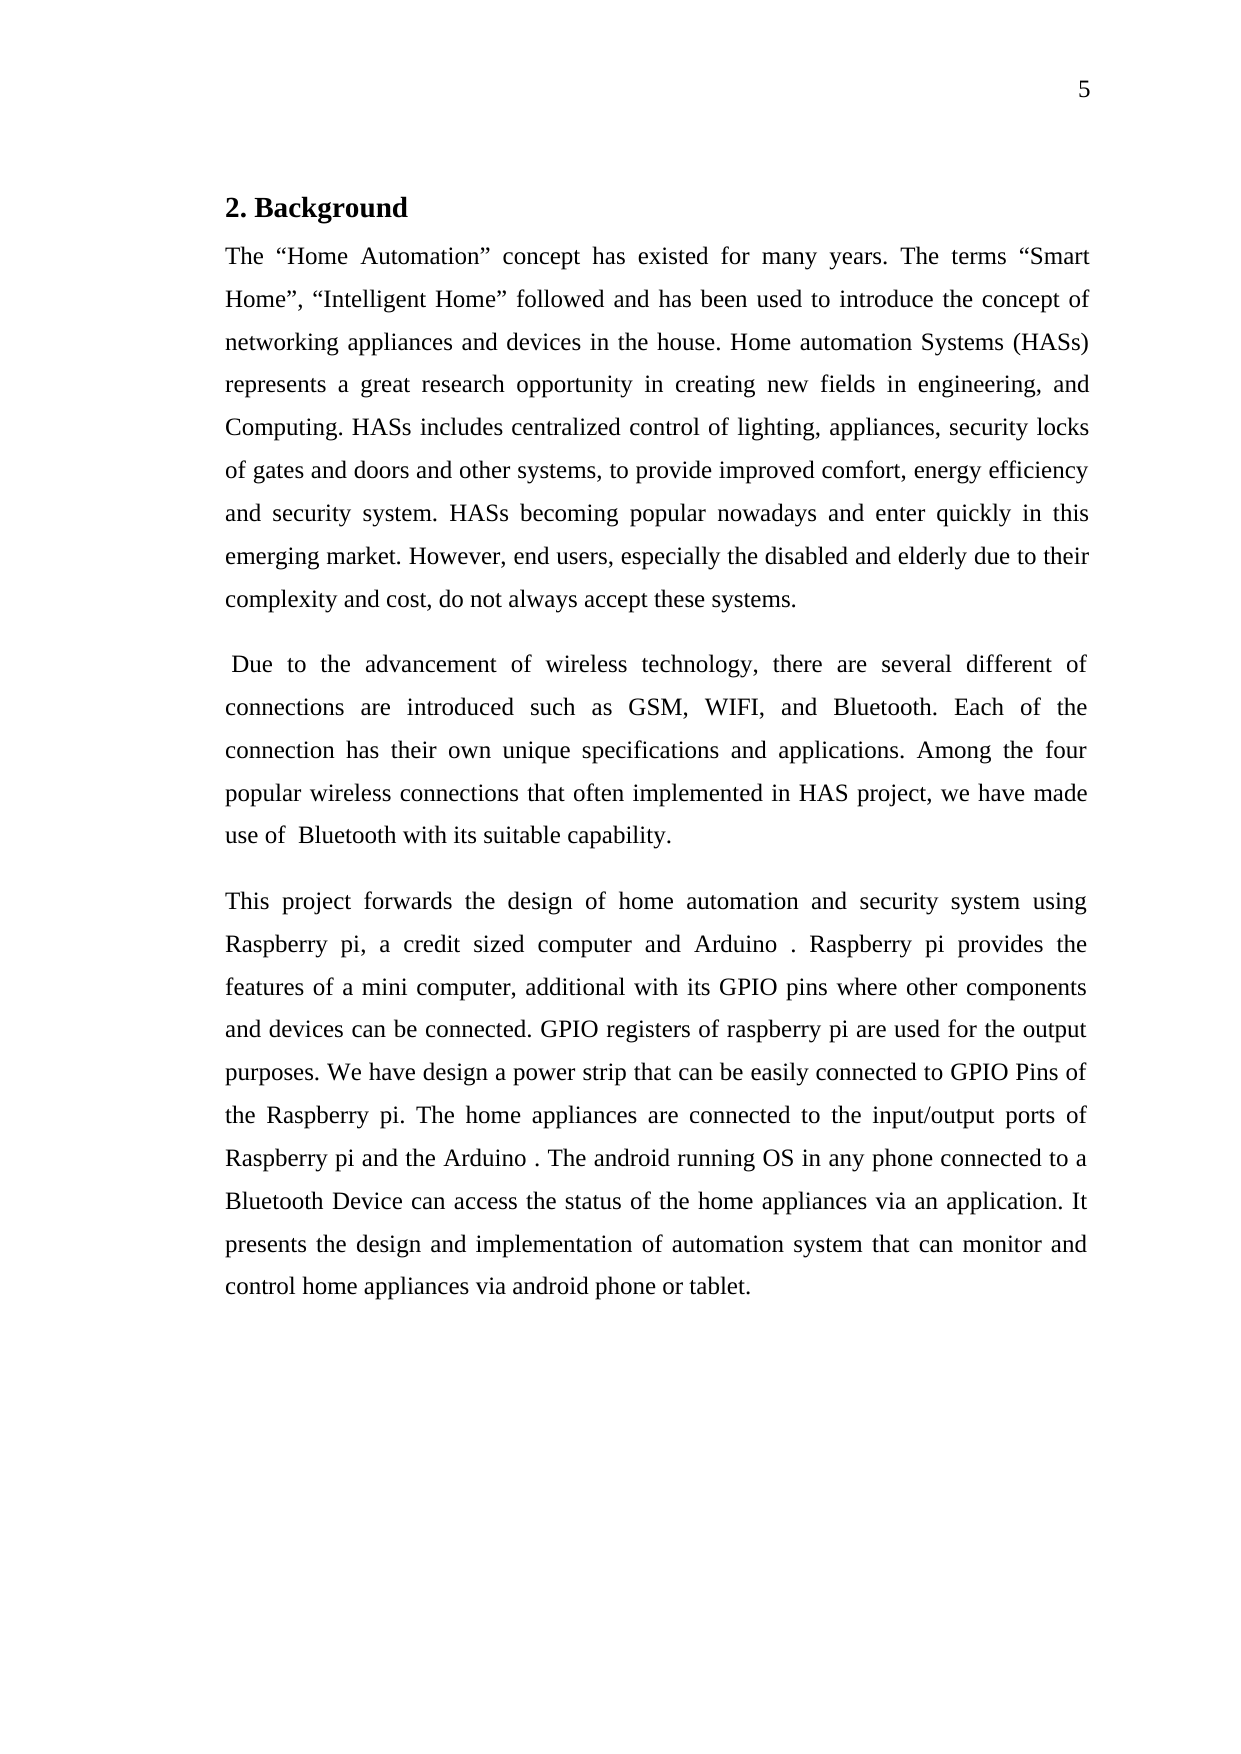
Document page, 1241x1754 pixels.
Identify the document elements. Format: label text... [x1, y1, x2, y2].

text Due to the advancement of wireless technology, there are several different of connections are introduced such as GSM, WIFI, and Bluetooth. Each of the connection has their own unique specifications and applications. Among the four popular wireless connections that often implemented in HAS project, we have made use of Bluetooth with its suitable capability. [225, 649, 1088, 849]
text 2. Background [225, 190, 1090, 223]
text This project forwards the design of home automation and security system using Raspberry pi, a credit sized computer and Arduino . Raspberry pi provides the features of a mini computer, additional with its GPIO pins where other components and devices can be connected. GPIO registers of raspberry pi are used for the output purposes. We have design a power strip that can be easily connected to GPIO Pins of the Raspberry pi. The home appliances are connected to the input/output ports of Raspberry pi and the Arduino . The android running OS in any phone connected to a Bluetooth Device can access the status of the home appliances via an application. It presents the design and implementation of automation system that can monitor and control home appliances via android phone or tablet. [225, 886, 1088, 1300]
text 5 [225, 74, 1090, 103]
text The “Home Automation” concept has existed for many years. The terms “Smart Home”, “Intelligent Home” followed and has been used to introduce the concept of networking appliances and devices in the house. Home automation Systems (HASs) represents a great research opportunity in creating new fields in engineering, and Computing. HASs includes centralized control of lighting, appliances, security locks of gates and doors and other systems, to provide improved comfort, energy efficiency and security system. HASs becoming popular nowadays and enter quickly in this emerging market. However, end users, especially the disabled and elderly due to their complexity and cost, do not always accept these systems. [225, 241, 1090, 612]
